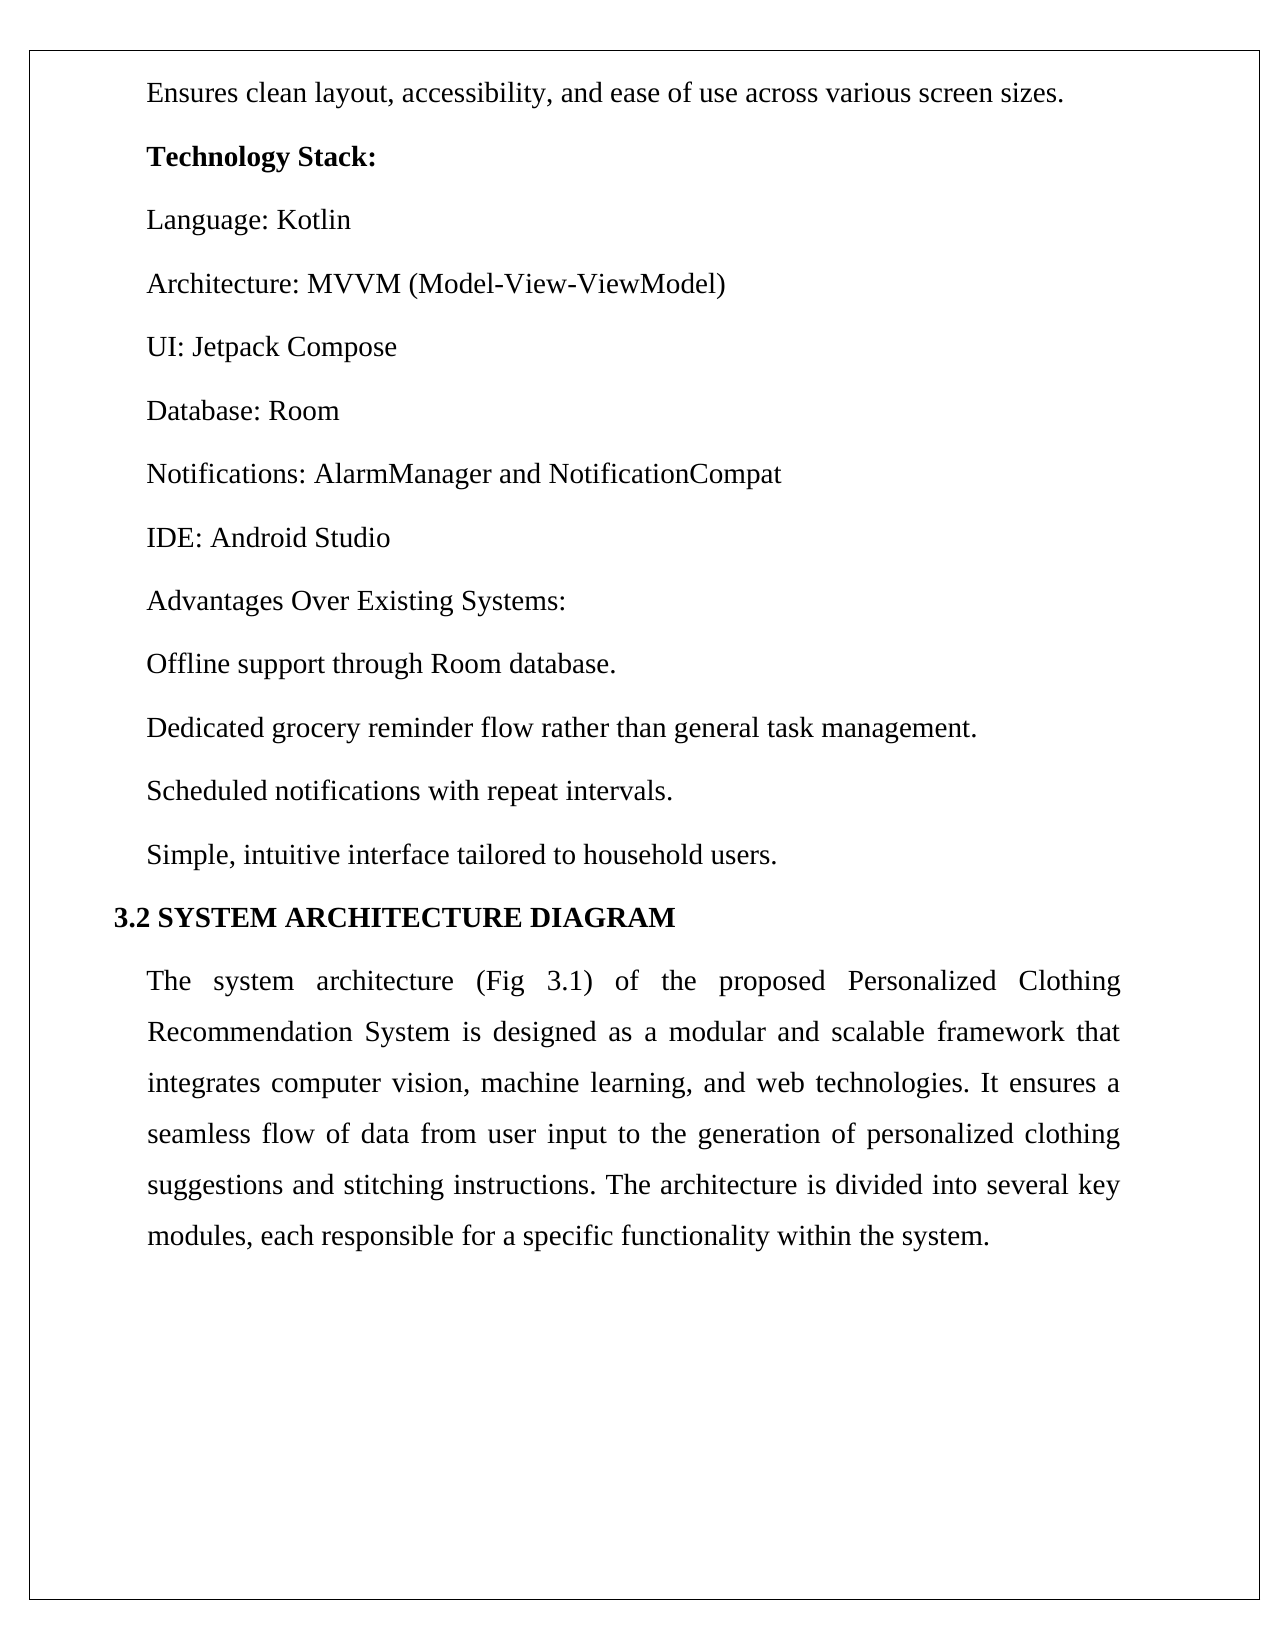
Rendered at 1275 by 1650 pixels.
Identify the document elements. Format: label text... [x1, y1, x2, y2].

text Language: Kotlin [146, 202, 1122, 236]
text The system architecture (Fig 3.1) of the proposed Personalized Clothing Recommendation System is designed as a modular and scalable framework that integrates computer vision, machine learning, and web technologies. It ensures a seamless flow of data from user input to the generation of personalized clothing suggestions and stitching instructions. The architecture is divided into several key modules, each responsible for a specific functionality within the system. [146, 963, 1122, 1251]
text Ensures clean layout, accessibility, and ease of use across various screen sizes. [146, 76, 1122, 109]
text Scheduled notifications with repeat intervals. [146, 773, 1122, 807]
text Architecture: MVVM (Model-View-ViewModel) [146, 266, 1122, 299]
text IDE: Android Studio [146, 520, 1122, 553]
text Database: Room [146, 393, 1122, 426]
text Offline support through Room database. [146, 647, 1122, 680]
text Dedicated grocery reminder flow rather than general task management. [146, 710, 1122, 743]
text Advantages Over Existing Systems: [146, 583, 1122, 617]
text Simple, intuitive interface tailored to household users. [146, 837, 1122, 870]
text Technology Stack: [146, 139, 1122, 173]
text UI: Jetpack Compose [146, 329, 1122, 363]
subtitle 3.2 SYSTEM ARCHITECTURE DIAGRAM [114, 900, 1122, 934]
text Notifications: AlarmManager and NotificationCompat [146, 456, 1122, 490]
